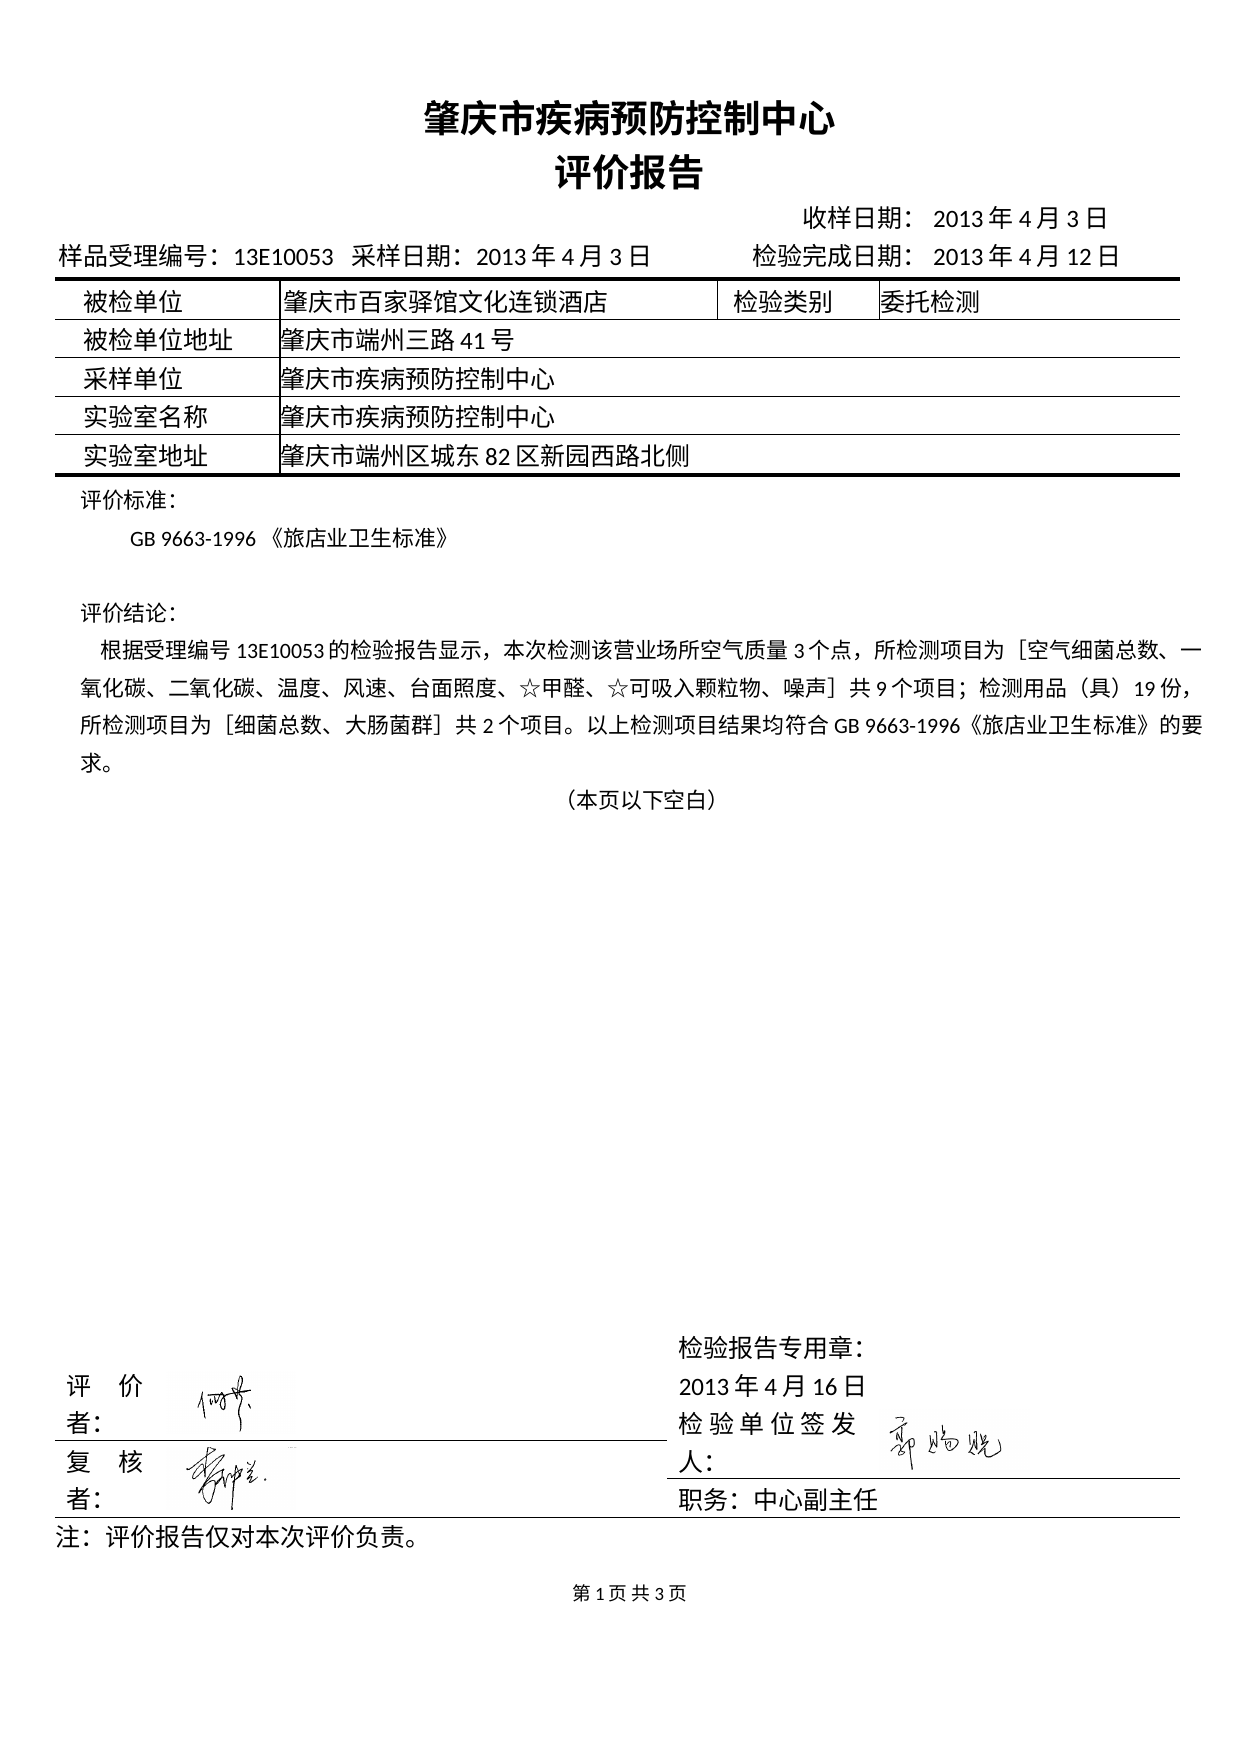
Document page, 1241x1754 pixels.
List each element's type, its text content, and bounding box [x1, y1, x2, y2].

table_cell 实验室地址 [55, 435, 279, 473]
table_cell 实验室名称 [55, 397, 279, 434]
table_header 检验类别 [718, 281, 879, 318]
text 根据受理编号13E10053的检验报告显示，本次检测该营业场所空气质量3个点，所检测项目为［空气细菌总数、一氧化碳、二氧化碳、温度、风速、台面照度、☆甲醛、☆可吸入颗粒物、噪声］共9个项目；检测用品（具）19份，所检测项目为［细菌总数、大肠菌群］共2个项目。以上检测项目结果均符合GB 9663-1996《旅店业卫生标准》的要求。 [80, 627, 1203, 777]
text 评价标准： [80, 477, 1203, 515]
text 评价结论： [80, 590, 1203, 627]
table_header 被检单位 [55, 281, 279, 318]
table_cell 被检单位地址 [55, 320, 279, 357]
text （本页以下空白） [80, 777, 1203, 815]
table_cell 肇庆市端州区城东82区新园西路北侧 [281, 435, 1180, 473]
table_cell 肇庆市端州三路41号 [281, 320, 1180, 357]
table_cell 肇庆市疾病预防控制中心 [281, 358, 1180, 396]
picture [878, 1409, 1031, 1472]
table_header 委托检测 [880, 281, 1180, 318]
table_cell 采样单位 [55, 358, 279, 396]
table_header 肇庆市百家驿馆文化连锁酒店 [281, 281, 717, 318]
picture [166, 1371, 297, 1434]
text GB 9663-1996 《旅店业卫生标准》 [80, 515, 1203, 552]
picture [166, 1447, 297, 1510]
table_cell 肇庆市疾病预防控制中心 [281, 397, 1180, 434]
